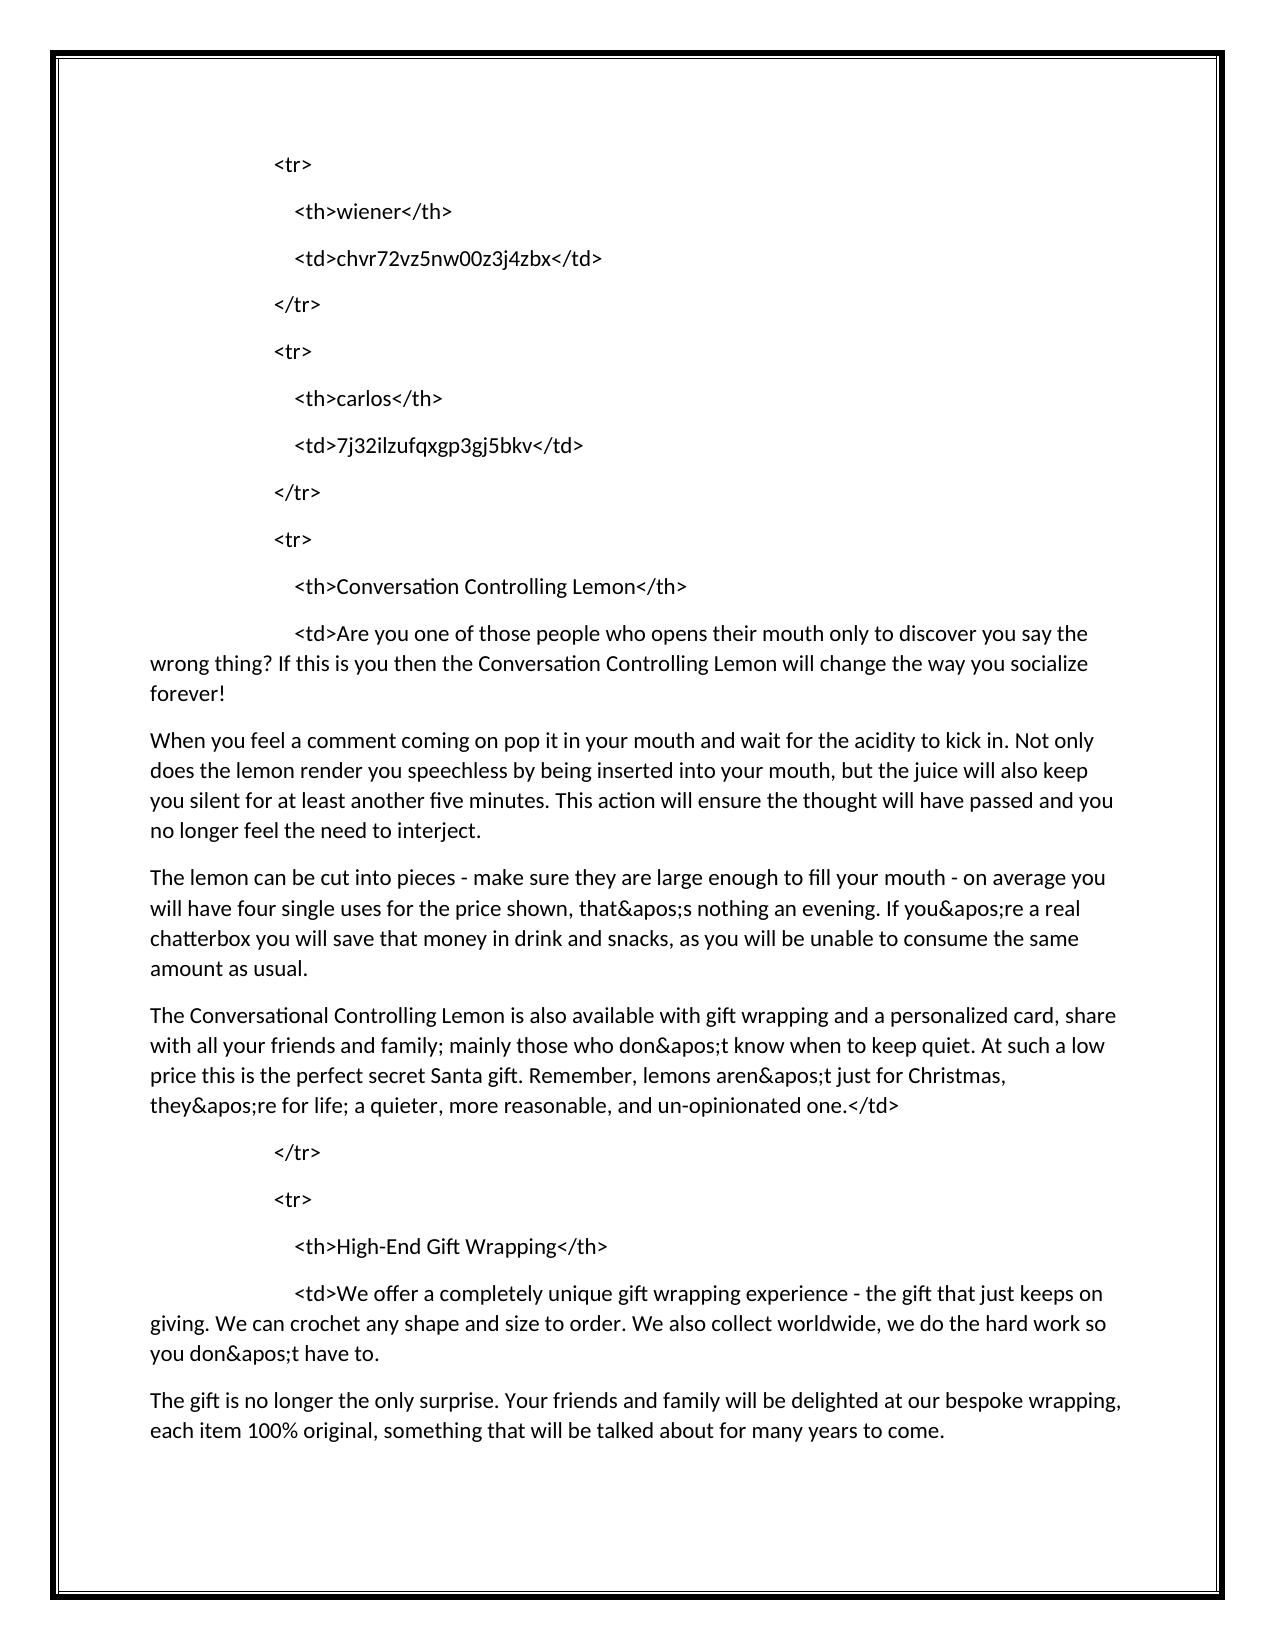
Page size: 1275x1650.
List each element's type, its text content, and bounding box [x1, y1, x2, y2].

text <tr> [150, 1185, 1125, 1213]
text <td>7j32ilzufqxgp3gj5bkv</td> [150, 431, 1125, 459]
text <th>wiener</th> [150, 197, 1125, 225]
text <tr> [150, 337, 1125, 366]
text The Conversational Controlling Lemon is also available with gift wrapping and a personalized card, share with all your friends and family; mainly those who don&apos;t know when to keep quiet. At such a low price this is the perfect secret Santa gift. Remember, lemons aren&apos;t just for Christmas, they&apos;re for life; a quieter, more reasonable, and un-opinionated one.</td> [150, 1001, 1125, 1120]
text <th>carlos</th> [150, 384, 1125, 412]
text </tr> [150, 478, 1125, 506]
text <td>Are you one of those people who opens their mouth only to discover you say the wrong thing? If this is you then the Conversation Controlling Lemon will change the way you socialize forever! [150, 619, 1125, 707]
text <tr> [150, 150, 1125, 178]
text The gift is no longer the only surprise. Your friends and family will be delighted at our bespoke wrapping, each item 100% original, something that will be talked about for many years to come. [150, 1386, 1125, 1445]
text <td>chvr72vz5nw00z3j4zbx</td> [150, 244, 1125, 272]
text <tr> [150, 525, 1125, 553]
text <th>High-End Gift Wrapping</th> [150, 1232, 1125, 1260]
text <th>Conversation Controlling Lemon</th> [150, 572, 1125, 600]
text When you feel a comment coming on pop it in your mouth and wait for the acidity to kick in. Not only does the lemon render you speechless by being inserted into your mouth, but the juice will also keep you silent for at least another five minutes. This action will ensure the thought will have passed and you no longer feel the need to interject. [150, 726, 1125, 845]
text The lemon can be cut into pieces - make sure they are large enough to fill your mouth - on average you will have four single uses for the price shown, that&apos;s nothing an evening. If you&apos;re a real chatterbox you will save that money in drink and snacks, as you will be unable to consume the same amount as usual. [150, 863, 1125, 982]
text <td>We offer a completely unique gift wrapping experience - the gift that just keeps on giving. We can crochet any shape and size to order. We also collect worldwide, we do the hard work so you don&apos;t have to. [150, 1279, 1125, 1368]
text </tr> [150, 1138, 1125, 1167]
text </tr> [150, 291, 1125, 319]
